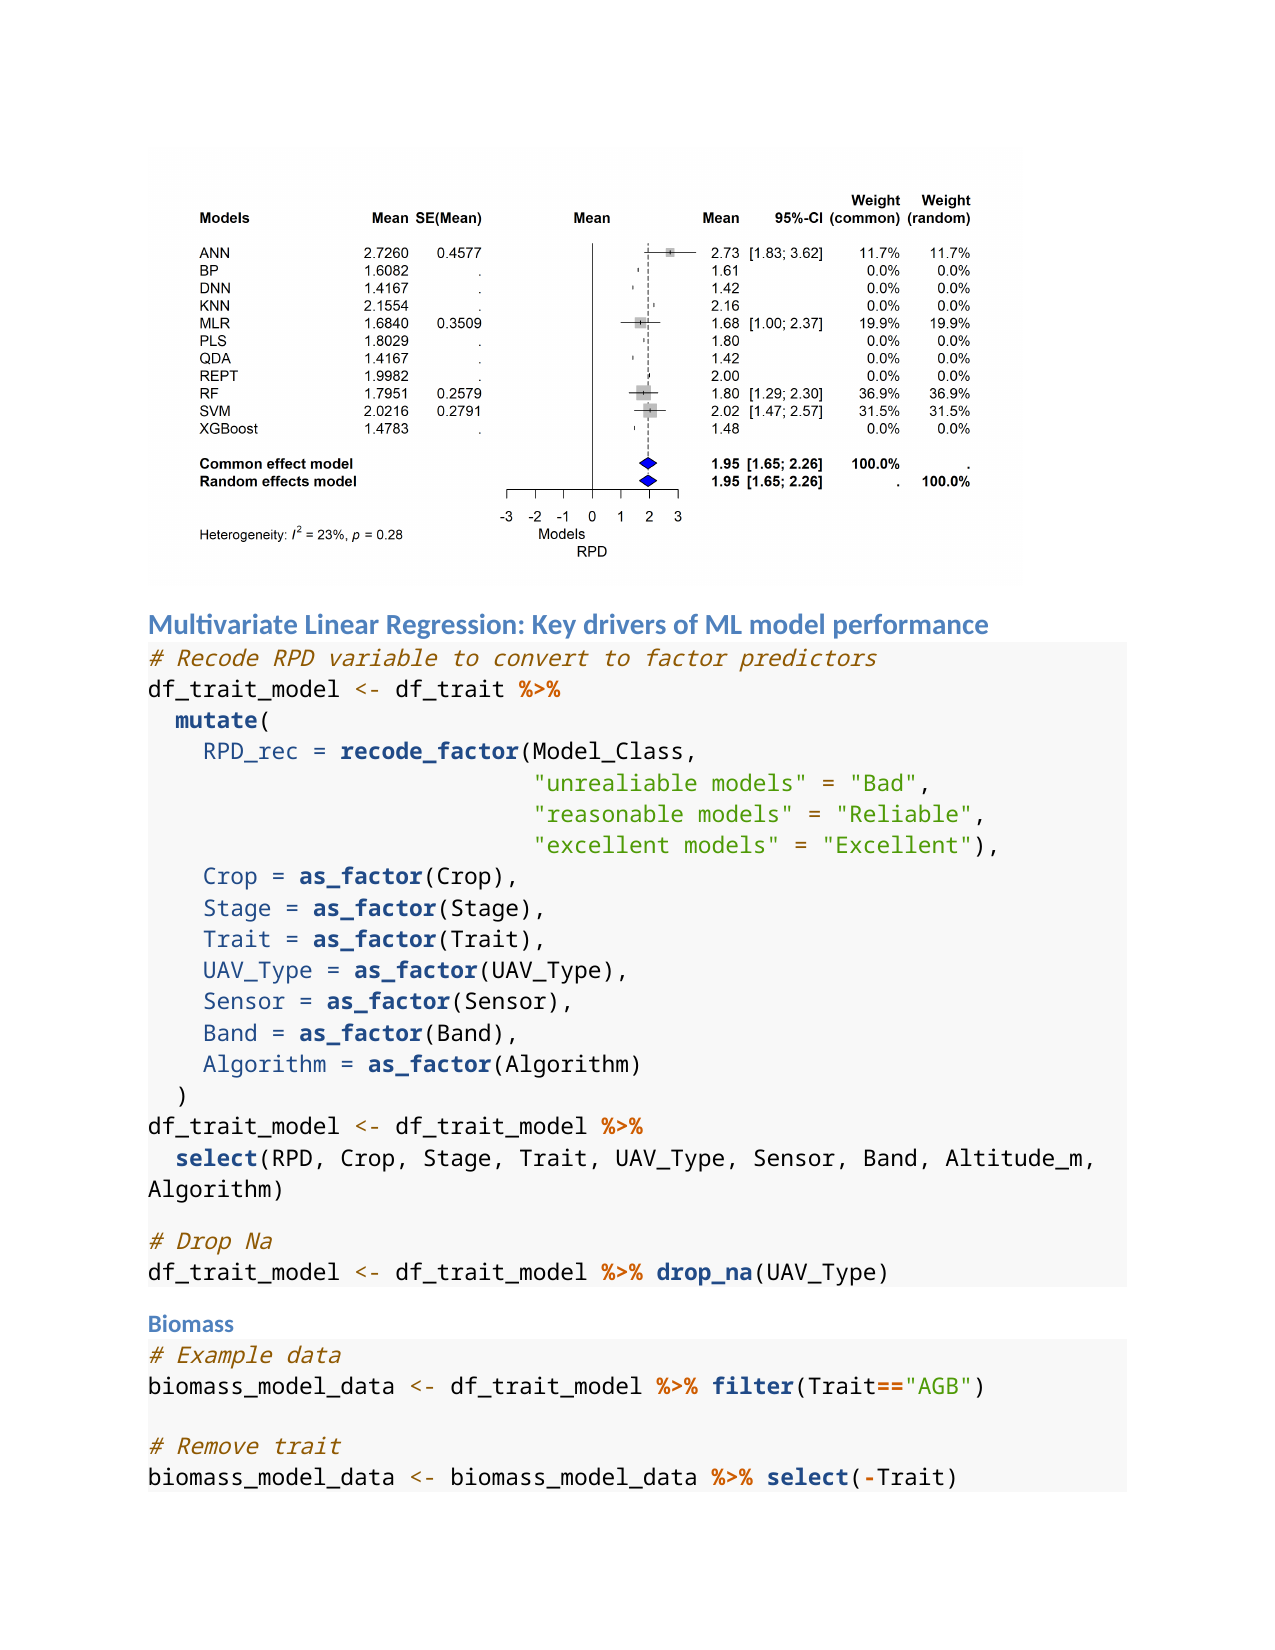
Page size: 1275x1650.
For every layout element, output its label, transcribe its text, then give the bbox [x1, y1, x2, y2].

subtitle Biomass [148, 1308, 1127, 1339]
picture [147, 147, 1023, 586]
text # Recode RPD variable to convert to factor predictors df_trait_model <- df_trait %>% mutate( RPD_rec = recode_factor(Model_Class, "unrealiable models" = "Bad", "reasonable models" = "Reliable", "excellent models" = "Excellent"), Crop = as_factor(Crop), Stage = as_factor(Stage), Trait = as_factor(Trait), UAV_Type = as_factor(UAV_Type), Sensor = as_factor(Sensor), Band = as_factor(Band), Algorithm = as_factor(Algorithm) ) df_trait_model <- df_trait_model %>% select(RPD, Crop, Stage, Trait, UAV_Type, Sensor, Band, Altitude_m, Algorithm) [189, 642, 1127, 1204]
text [148, 1339, 1127, 1492]
text # Drop Na df_trait_model <- df_trait_model %>% drop_na(UAV_Type) [271, 1225, 1127, 1287]
subtitle Multivariate Linear Regression: Key drivers of ML model performance [148, 606, 1127, 642]
